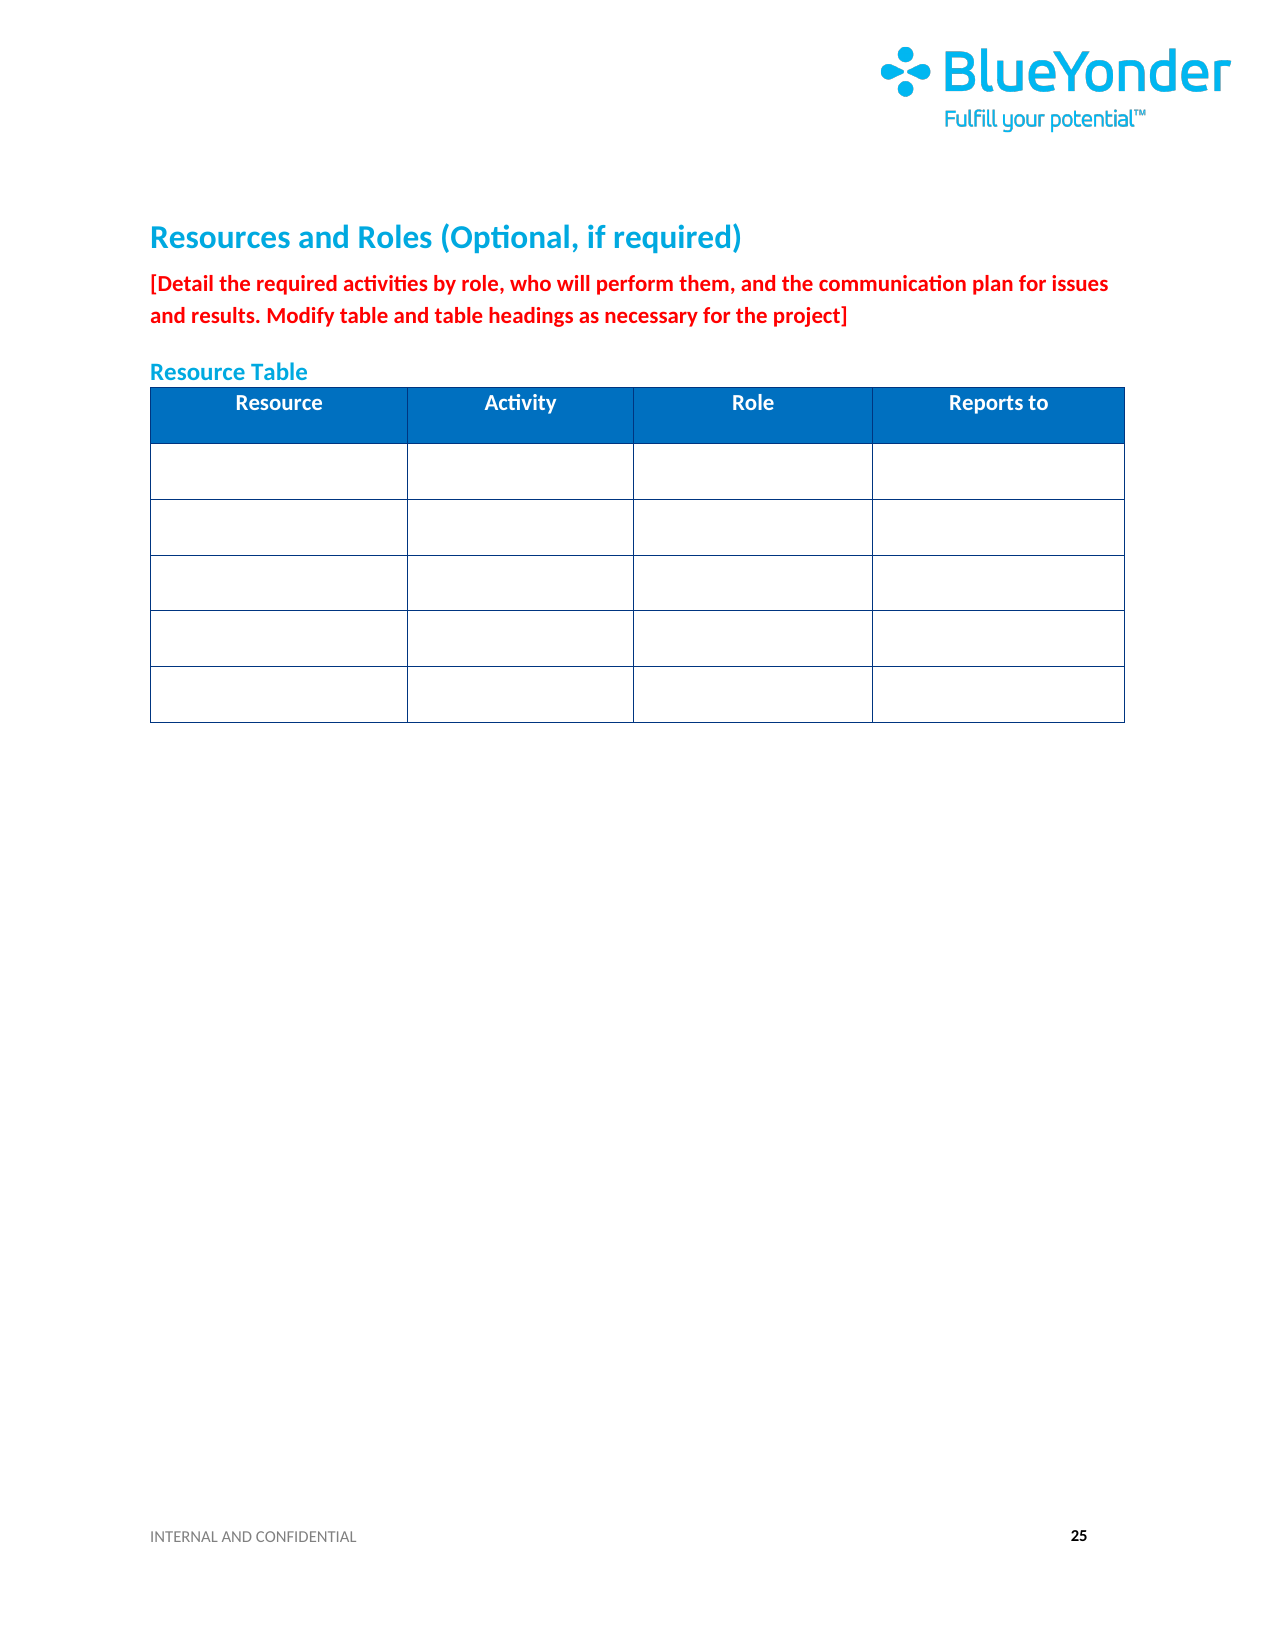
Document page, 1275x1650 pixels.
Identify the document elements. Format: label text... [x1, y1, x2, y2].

table_header Reports to [873, 388, 1124, 443]
table_cell [151, 556, 407, 610]
table_cell [634, 556, 872, 610]
table_cell [408, 500, 633, 554]
table_cell [151, 444, 407, 499]
table_cell [873, 444, 1124, 499]
table_cell [151, 500, 407, 554]
table_cell [634, 667, 872, 722]
table_cell [634, 611, 872, 666]
table_cell [634, 500, 872, 554]
table_header Resource [151, 388, 407, 443]
table_cell [873, 556, 1124, 610]
table_cell [408, 444, 633, 499]
table_cell [873, 611, 1124, 666]
table_cell [634, 444, 872, 499]
table_cell [408, 611, 633, 666]
picture [878, 44, 1234, 135]
table_cell [151, 611, 407, 666]
table_header Activity [408, 388, 633, 443]
table_header Role [634, 388, 872, 443]
table_cell [408, 556, 633, 610]
table_cell [873, 667, 1124, 722]
subtitle Resource Table [150, 356, 1125, 387]
table_cell [408, 667, 633, 722]
table_cell [873, 500, 1124, 554]
table_cell [151, 667, 407, 722]
text [Detail the required activities by role, who will perform them, and the communication plan for issues and results. Modify table and table headings as necessary for the project] [150, 269, 1125, 329]
subtitle Resources and Roles (Optional, if required) [150, 216, 1125, 257]
